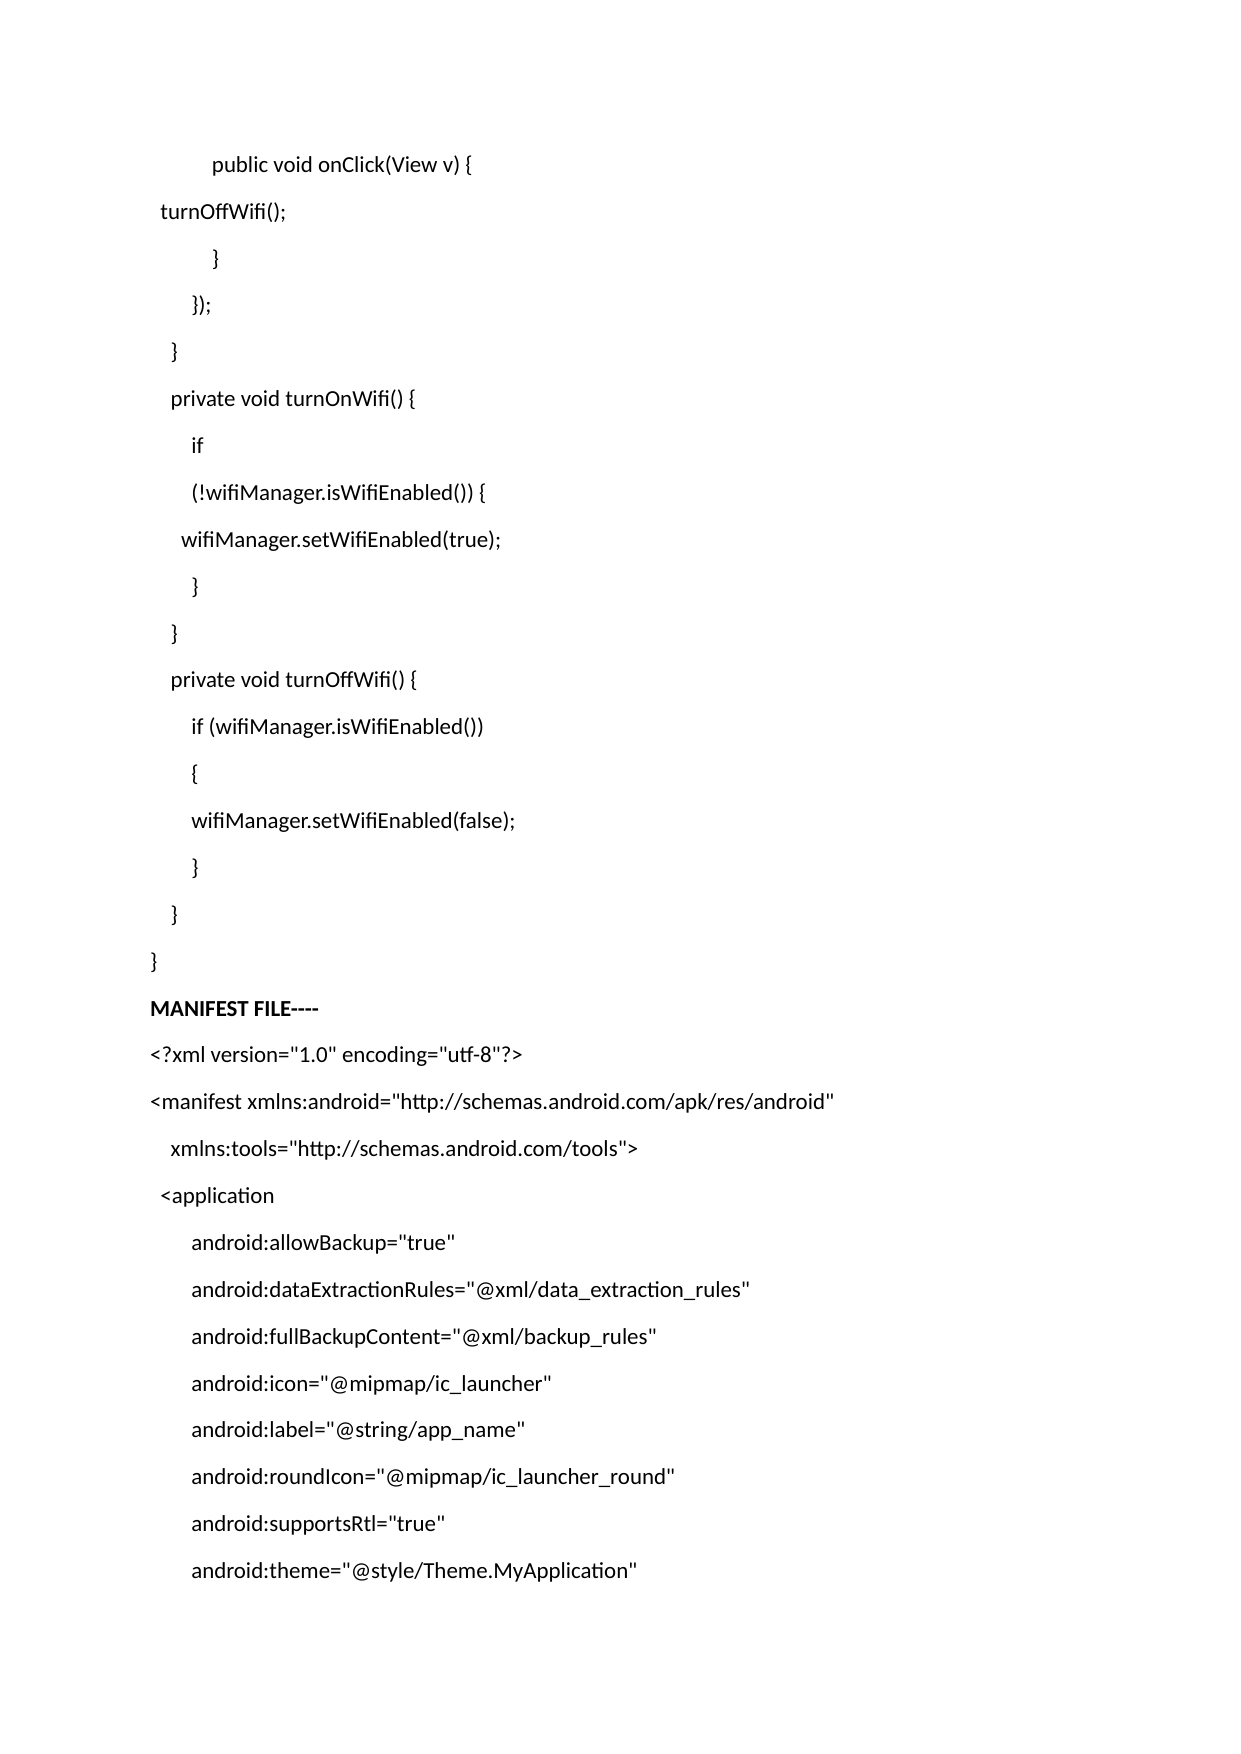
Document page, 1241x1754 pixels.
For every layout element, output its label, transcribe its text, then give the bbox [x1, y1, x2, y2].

text android:label="@string/app_name" [150, 1416, 1090, 1444]
text public void onClick(View v) { [150, 150, 1090, 178]
text }); [150, 291, 1090, 319]
text xmlns:tools="http://schemas.android.com/tools"> [150, 1134, 1090, 1162]
text } [150, 947, 1090, 975]
text <manifest xmlns:android="http://schemas.android.com/apk/res/android" [150, 1087, 1090, 1116]
text if (wifiManager.isWifiEnabled()) [150, 712, 1090, 741]
text (!wifiManager.isWifiEnabled()) { [150, 478, 1090, 506]
text turnOffWifi(); [150, 197, 1090, 225]
text android:icon="@mipmap/ic_launcher" [150, 1369, 1090, 1397]
text android:theme="@style/Theme.MyApplication" [150, 1556, 1090, 1584]
text if [150, 431, 1090, 459]
text } [150, 572, 1090, 600]
text } [150, 244, 1090, 272]
text android:roundIcon="@mipmap/ic_launcher_round" [150, 1462, 1090, 1491]
text } [150, 853, 1090, 881]
text } [150, 337, 1090, 366]
text private void turnOffWifi() { [150, 666, 1090, 694]
text <application [150, 1181, 1090, 1209]
text wifiManager.setWifiEnabled(true); [150, 525, 1090, 553]
text <?xml version="1.0" encoding="utf-8"?> [150, 1041, 1090, 1069]
text android:dataExtractionRules="@xml/data_extraction_rules" [150, 1275, 1090, 1303]
text android:fullBackupContent="@xml/backup_rules" [150, 1322, 1090, 1350]
text MANIFEST FILE---- [150, 994, 1090, 1022]
text } [150, 900, 1090, 928]
text { [150, 759, 1090, 787]
text android:allowBackup="true" [150, 1228, 1090, 1256]
text wifiManager.setWifiEnabled(false); [150, 806, 1090, 834]
text android:supportsRtl="true" [150, 1509, 1090, 1537]
text } [150, 619, 1090, 647]
text private void turnOnWifi() { [150, 384, 1090, 412]
